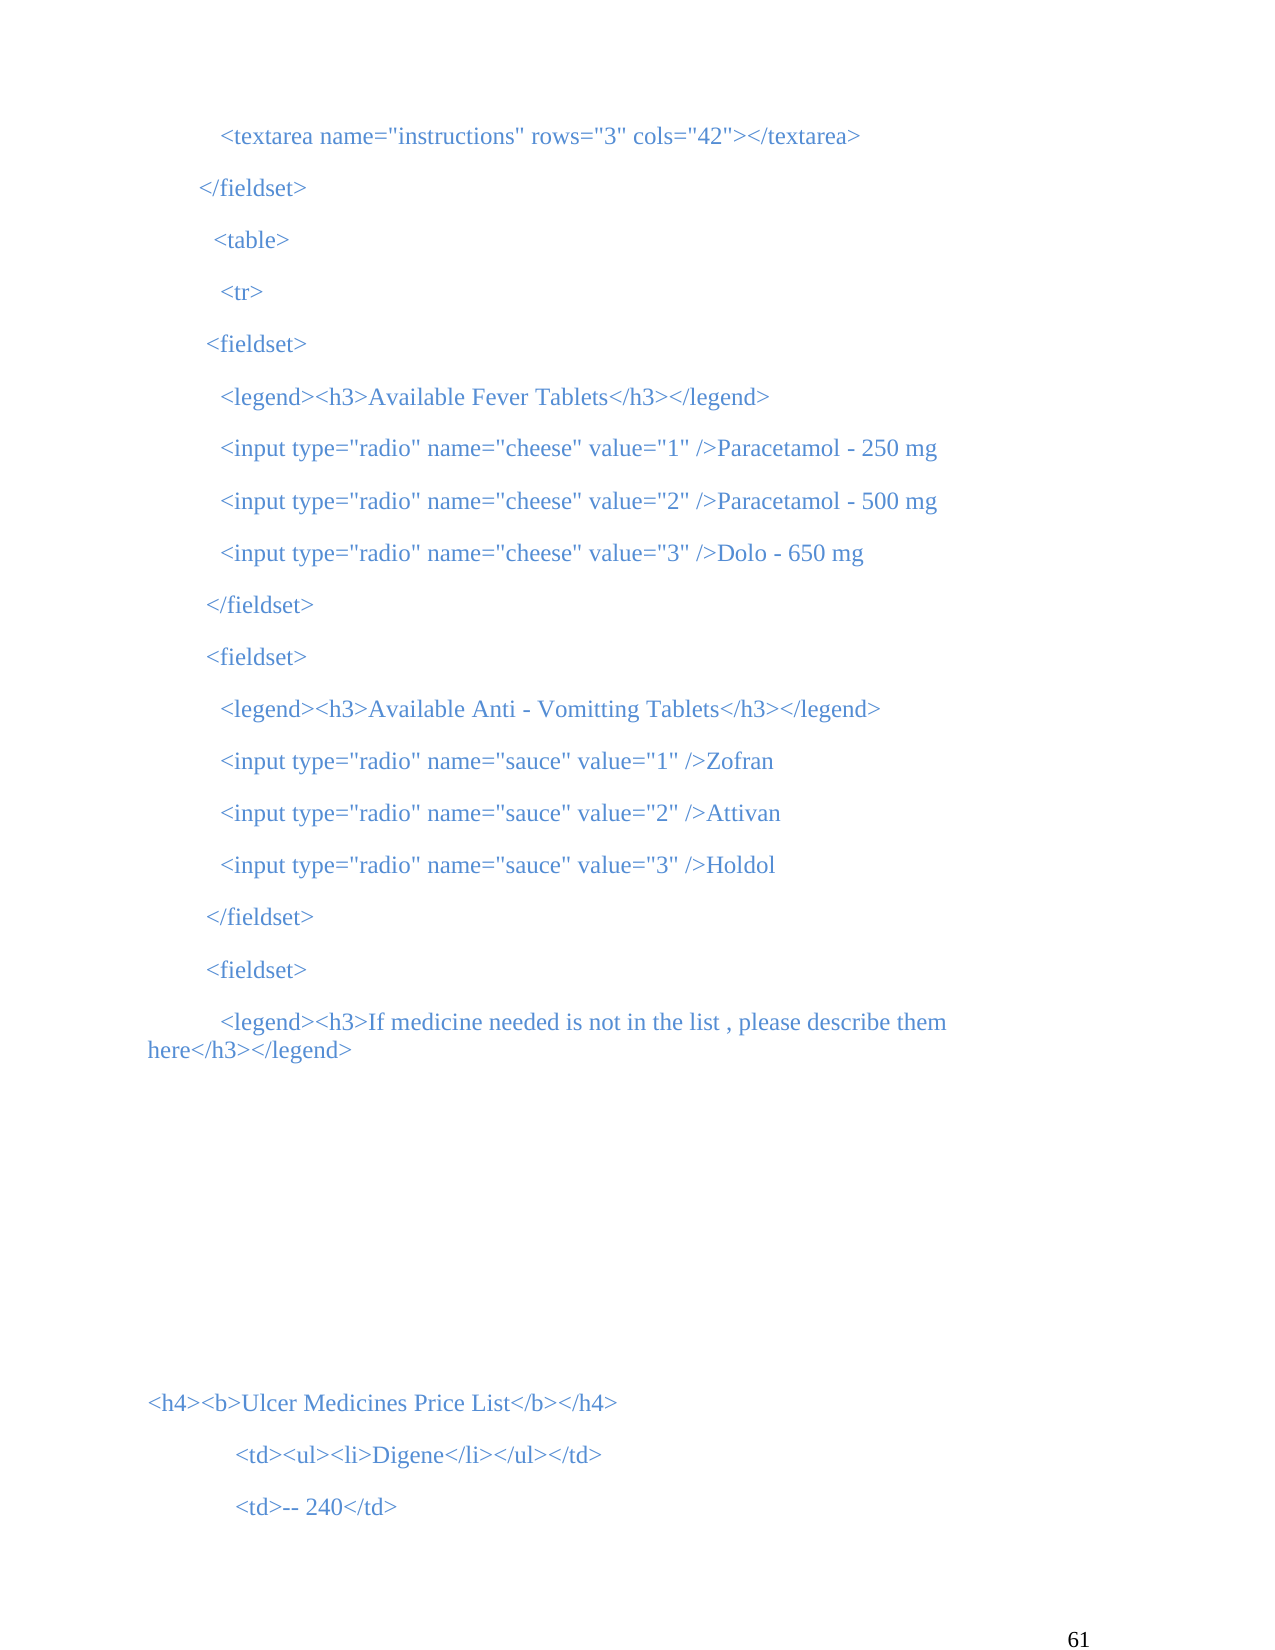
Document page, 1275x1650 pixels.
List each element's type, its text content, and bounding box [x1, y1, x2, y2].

text <td>-- 240</td> [235, 1492, 1200, 1521]
text <legend><h3>If medicine needed is not in the list , please describe them here</h3></legend> [147, 1007, 1070, 1064]
text <legend><h3>Available Fever Tablets</h3></legend> [220, 382, 1200, 410]
text <input type="radio" name="sauce" value="3" />Holdol [220, 851, 1200, 879]
text <textarea name="instructions" rows="3" cols="42"></textarea> [220, 121, 1200, 150]
text <h4><b>Ulcer Medicines Price List</b></h4> [147, 1388, 1200, 1416]
text <input type="radio" name="sauce" value="1" />Zofran [220, 746, 1200, 775]
text <fieldset> [206, 329, 1200, 358]
text <input type="radio" name="cheese" value="1" />Paracetamol - 250 mg [220, 433, 1200, 462]
text <input type="radio" name="cheese" value="2" />Paracetamol - 500 mg [220, 486, 1200, 514]
text <input type="radio" name="sauce" value="2" />Attivan [220, 798, 1200, 827]
text <fieldset> [206, 642, 1200, 671]
text <table> [213, 225, 1200, 254]
text </fieldset> [206, 902, 1200, 931]
text <tr> [220, 277, 1200, 306]
text </fieldset> [198, 173, 1200, 202]
text <fieldset> [206, 955, 1200, 983]
text </fieldset> [206, 590, 1200, 619]
text <td><ul><li>Digene</li></ul></td> [235, 1440, 1200, 1468]
text <input type="radio" name="cheese" value="3" />Dolo - 650 mg [220, 538, 1200, 567]
text <legend><h3>Available Anti - Vomitting Tablets</h3></legend> [220, 694, 1200, 723]
